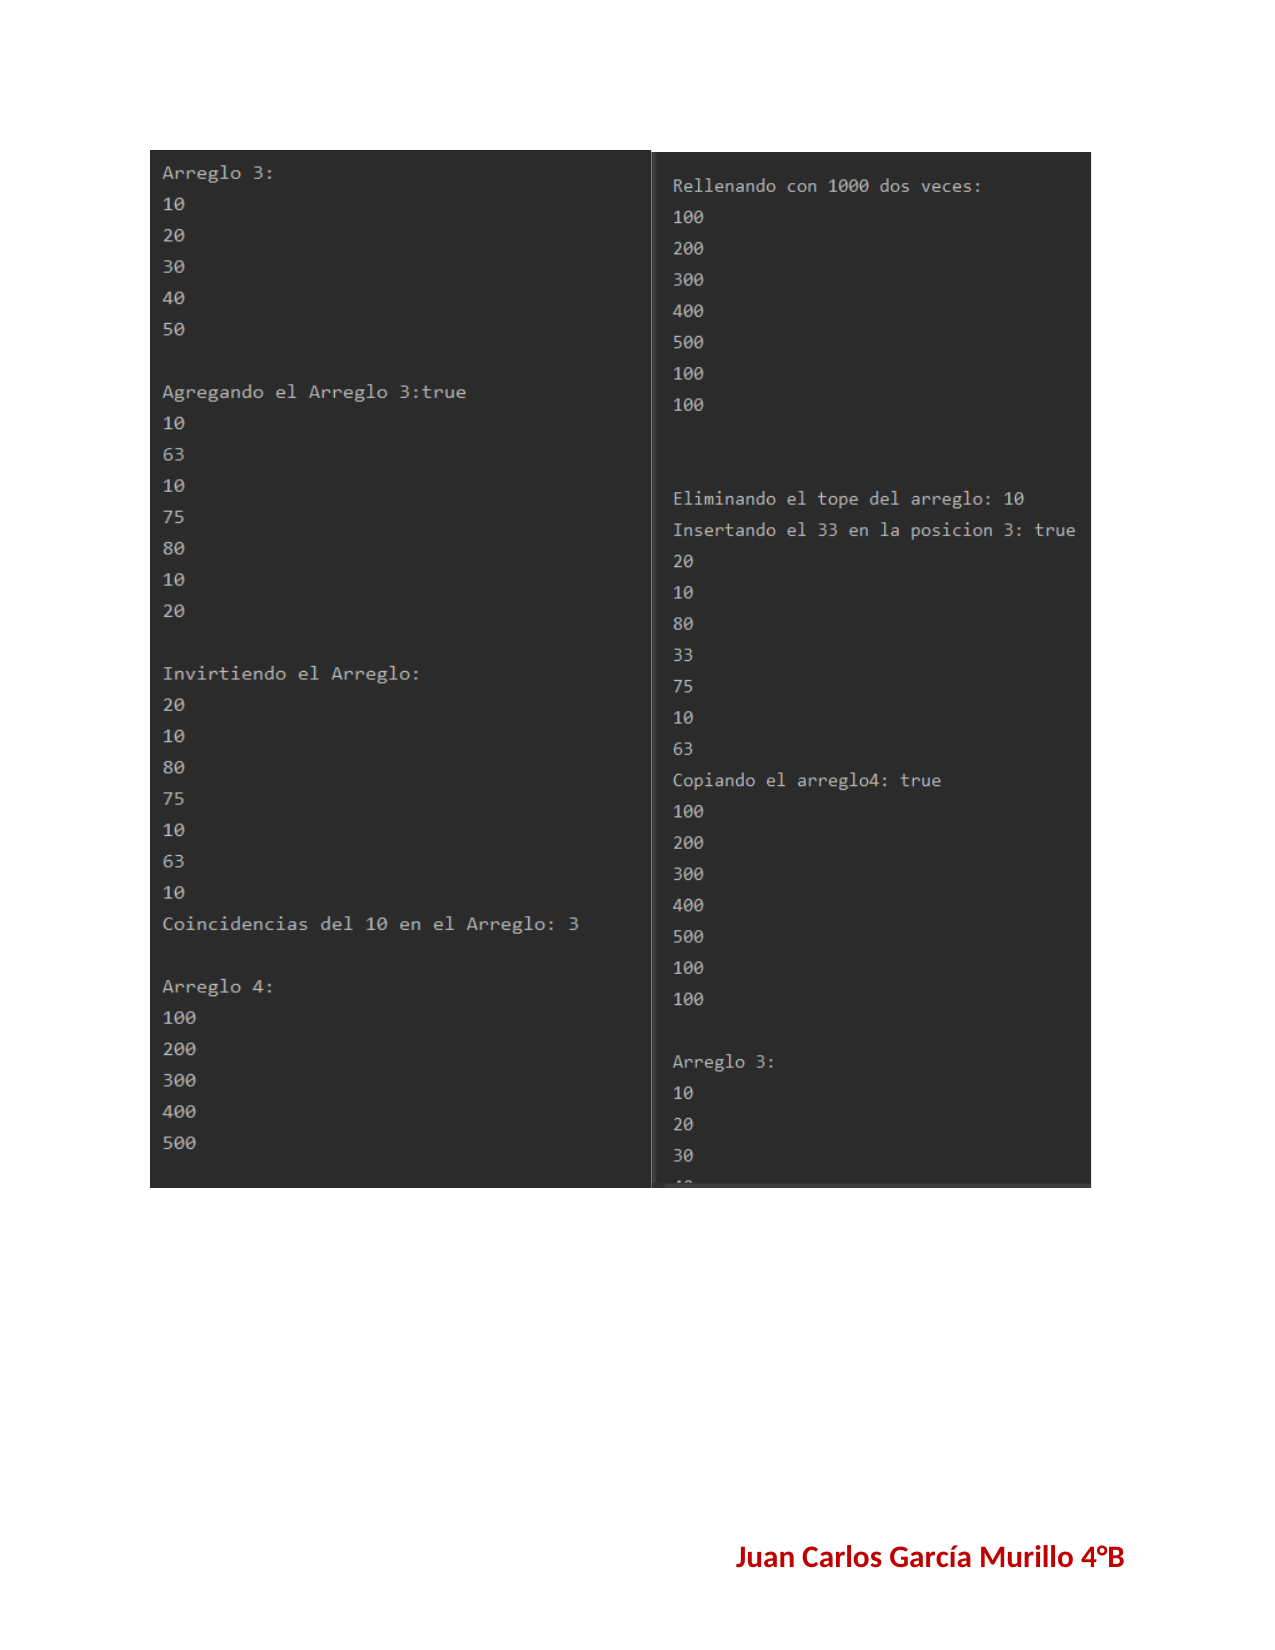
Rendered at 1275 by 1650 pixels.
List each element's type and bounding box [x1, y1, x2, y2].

picture [150, 150, 1092, 1188]
